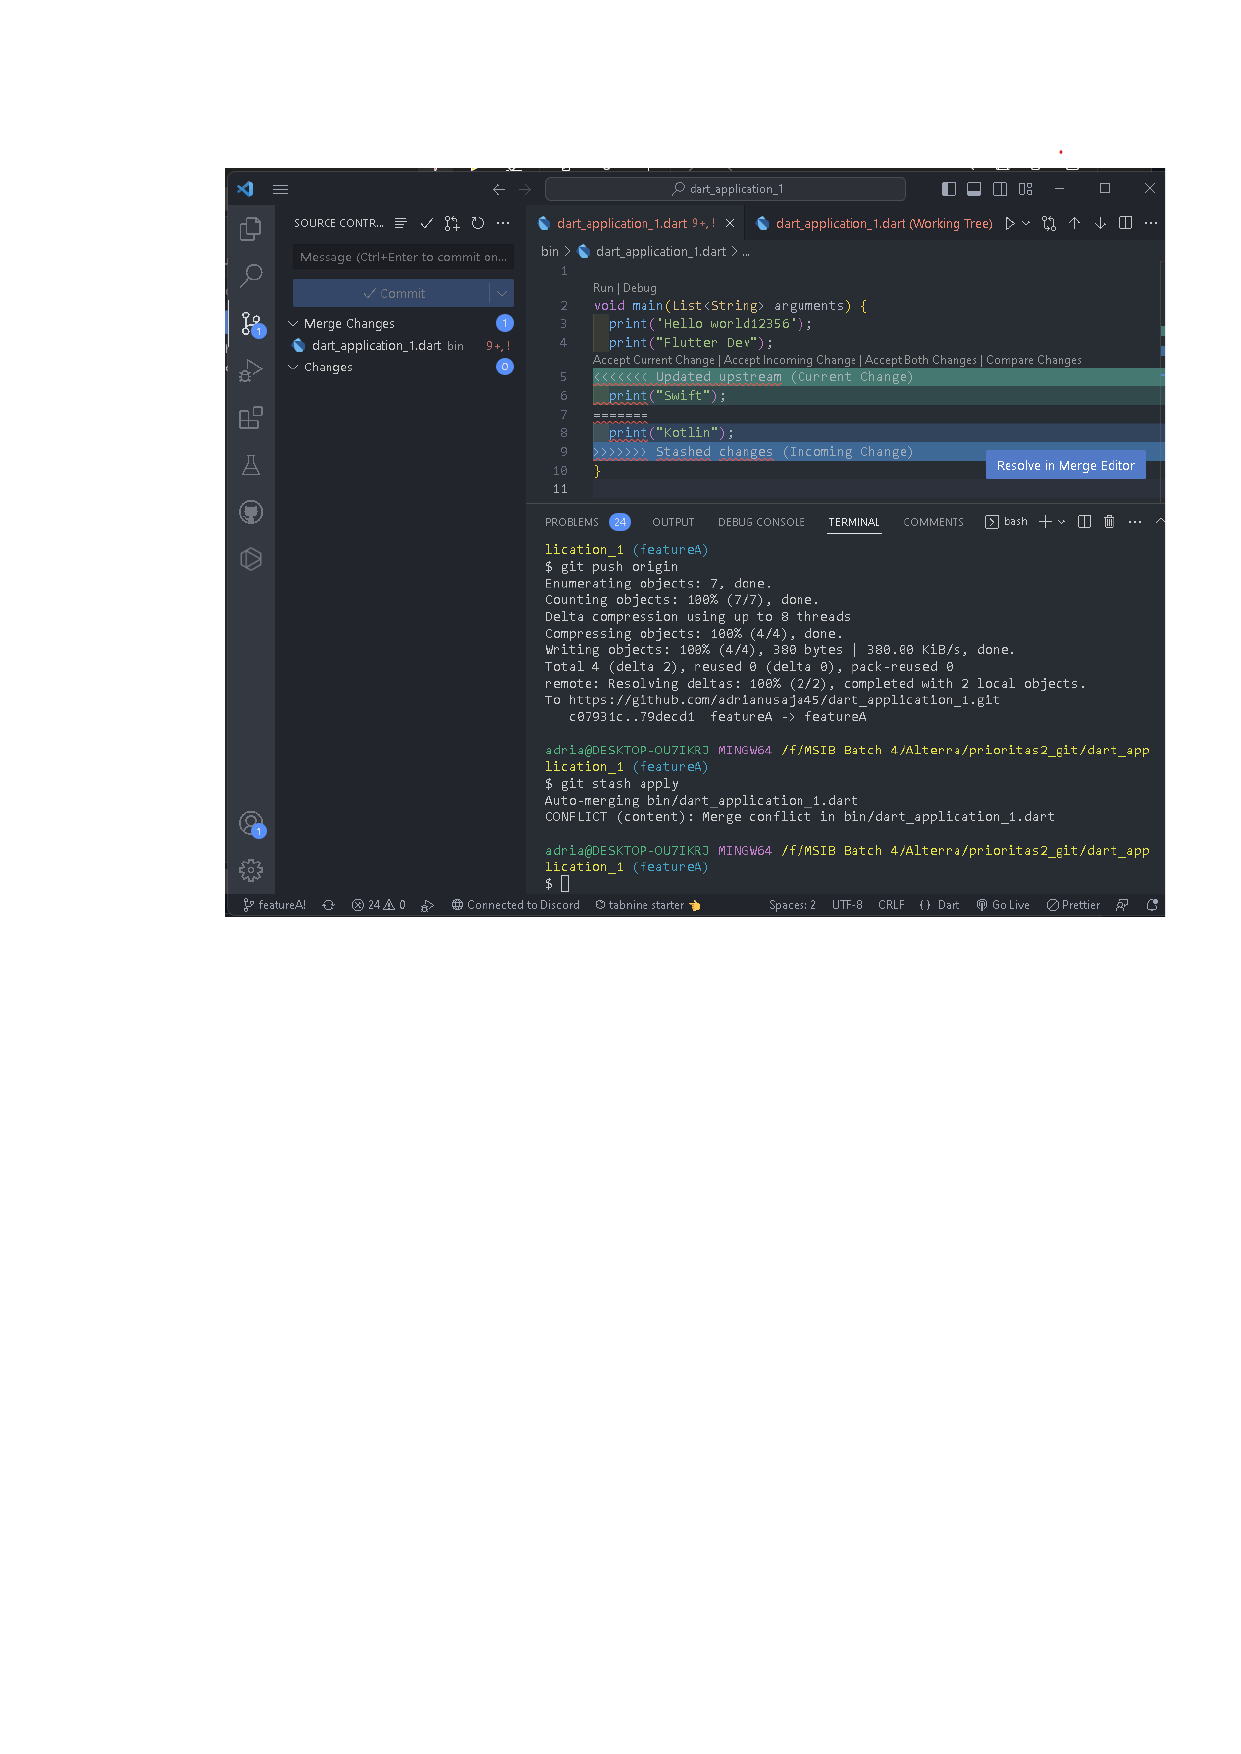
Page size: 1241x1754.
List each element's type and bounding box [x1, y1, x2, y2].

picture [225, 150, 1166, 917]
